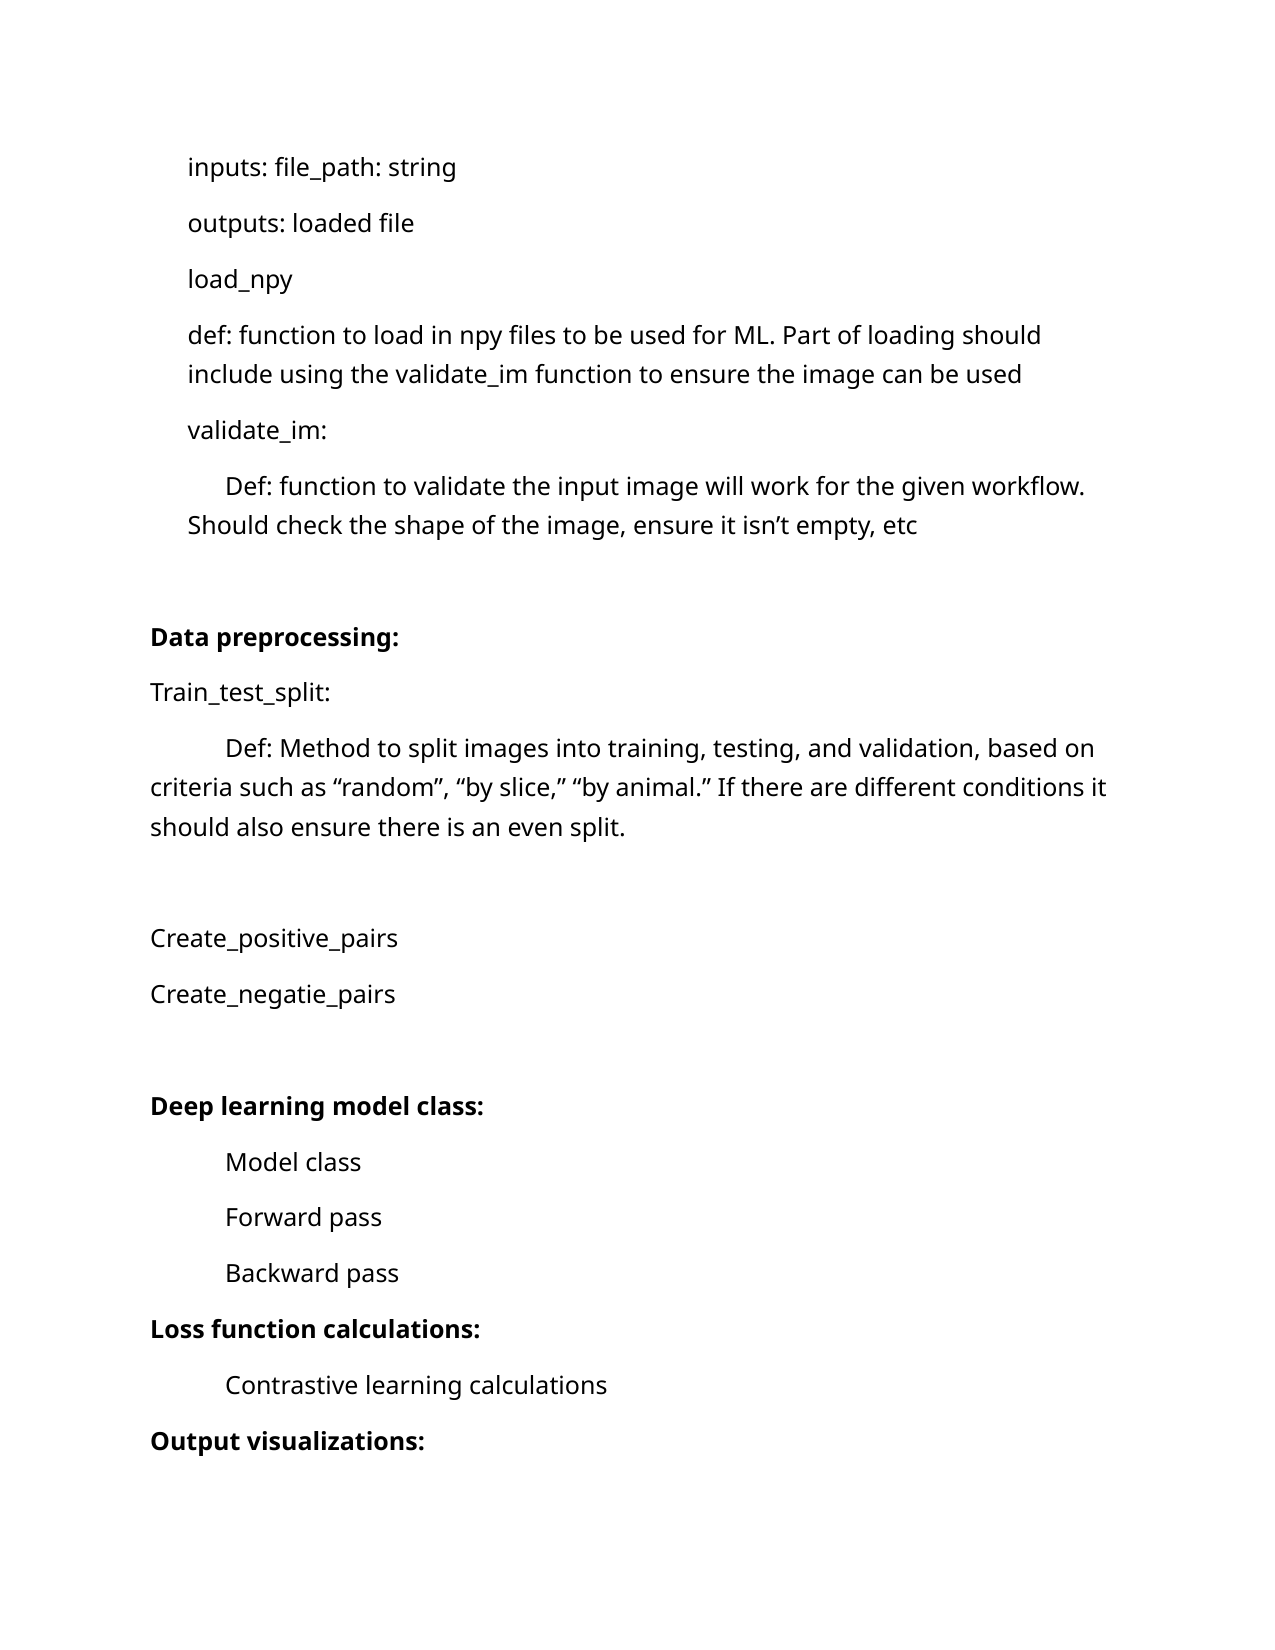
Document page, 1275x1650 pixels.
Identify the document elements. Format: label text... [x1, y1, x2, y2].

text Deep learning model class: [150, 1088, 1125, 1122]
text validate_im: [187, 412, 1125, 447]
text Output visualizations: [150, 1423, 1125, 1457]
text inputs: file_path: string [187, 150, 1125, 184]
text Def: function to validate the input image will work for the given workflow. Should check the shape of the image, ensure it isn’t empty, etc [187, 468, 1125, 542]
text Train_test_split: [150, 675, 1125, 709]
text Loss function calculations: [150, 1312, 1125, 1346]
text def: function to load in npy files to be used for ML. Part of loading should include using the validate_im function to ensure the image can be used [187, 317, 1125, 391]
text outputs: loaded file [187, 206, 1125, 240]
text Create_negatie_pairs [150, 977, 1125, 1011]
text Model class [150, 1144, 1125, 1178]
text Data preprocessing: [150, 619, 1125, 653]
text Def: Method to split images into training, testing, and validation, based on criteria such as “random”, “by slice,” “by animal.” If there are different conditions it should also ensure there is an even split. [150, 731, 1125, 843]
text Forward pass [150, 1200, 1125, 1234]
text load_npy [187, 262, 1125, 296]
text Backward pass [150, 1256, 1125, 1290]
text Contrastive learning calculations [150, 1367, 1125, 1402]
text Create_positive_pairs [150, 921, 1125, 955]
